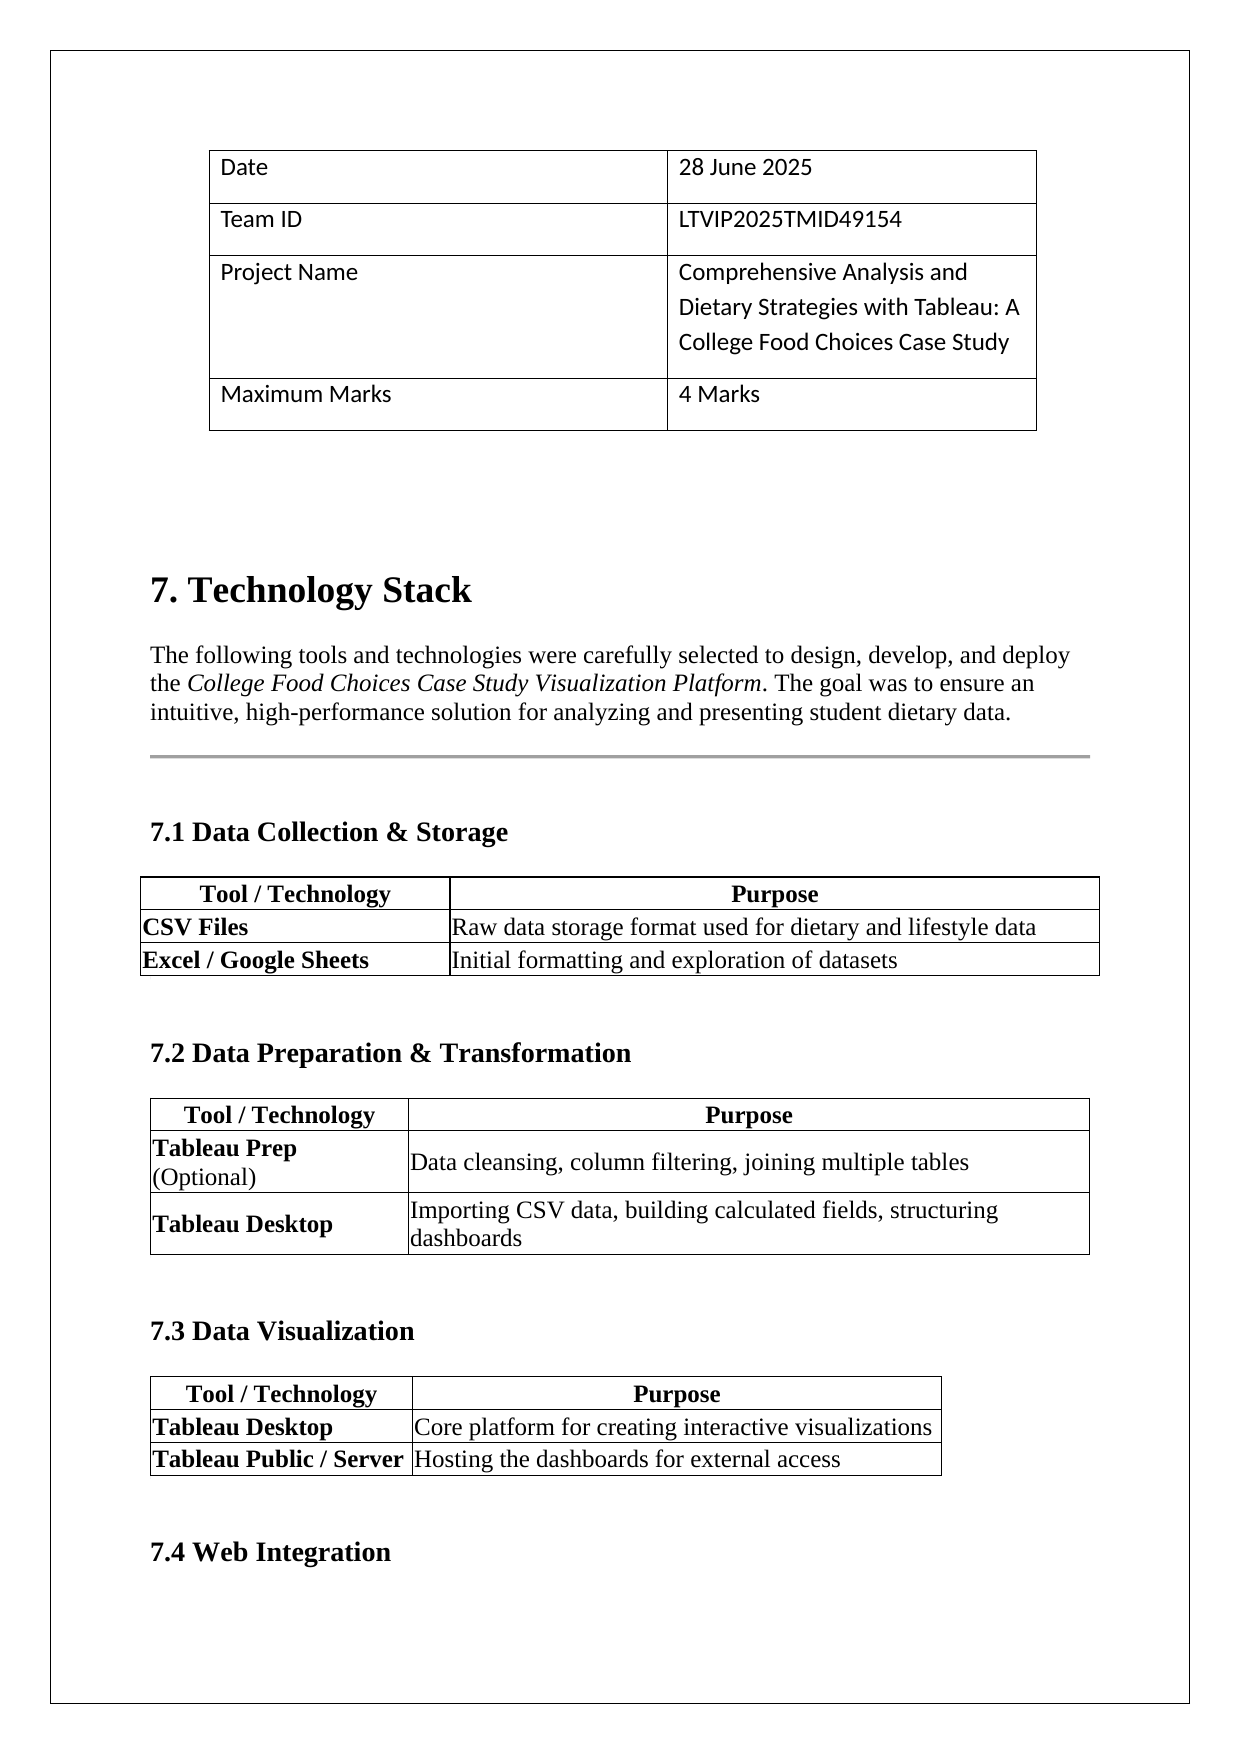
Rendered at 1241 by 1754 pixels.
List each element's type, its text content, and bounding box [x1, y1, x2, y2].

table_cell Team ID [210, 204, 667, 255]
table_header Date [210, 151, 667, 202]
text 7.3 Data Visualization [150, 1314, 1090, 1347]
text The following tools and technologies were carefully selected to design, develop, and deploy the College Food Choices Case Study Visualization Platform. The goal was to ensure an intuitive, high-performance solution for analyzing and presenting student dietary data. [150, 640, 1090, 726]
table_header 28 June 2025 [668, 151, 1036, 202]
text 7.4 Web Integration [150, 1536, 1090, 1568]
text 7.1 Data Collection & Storage [150, 815, 1090, 847]
table_cell Project Name [210, 256, 667, 377]
table_cell Hosting the dashboards for external access [413, 1443, 941, 1475]
text 7. Technology Stack [150, 567, 1090, 611]
table_cell Tableau Public / Server [151, 1443, 412, 1475]
table_cell Maximum Marks [210, 379, 667, 430]
table_header Purpose [451, 878, 1099, 909]
table_cell Comprehensive Analysis and Dietary Strategies with Tableau: A College Food Choices Case Study [668, 256, 1036, 377]
table_cell CSV Files [141, 910, 449, 942]
table_header Tool / Technology [141, 878, 449, 909]
table_cell Excel / Google Sheets [141, 943, 449, 975]
table_cell Tableau Desktop [151, 1410, 412, 1442]
table_cell Tableau Desktop [151, 1193, 408, 1254]
table_cell Initial formatting and exploration of datasets [451, 943, 1099, 975]
table_header Tool / Technology [151, 1377, 412, 1409]
text 7.2 Data Preparation & Transformation [150, 1036, 1090, 1068]
table_header Purpose [413, 1377, 941, 1409]
table_cell LTVIP2025TMID49154 [668, 204, 1036, 255]
table_cell Data cleansing, column filtering, joining multiple tables [409, 1131, 1089, 1192]
table_header Tool / Technology [151, 1099, 408, 1130]
table_cell Core platform for creating interactive visualizations [413, 1410, 941, 1442]
table_cell Importing CSV data, building calculated fields, structuring dashboards [409, 1193, 1089, 1254]
table_cell Raw data storage format used for dietary and lifestyle data [451, 910, 1099, 942]
table_cell Tableau Prep (Optional) [151, 1131, 408, 1192]
table_cell 4 Marks [668, 379, 1036, 430]
table_header Purpose [409, 1099, 1089, 1130]
